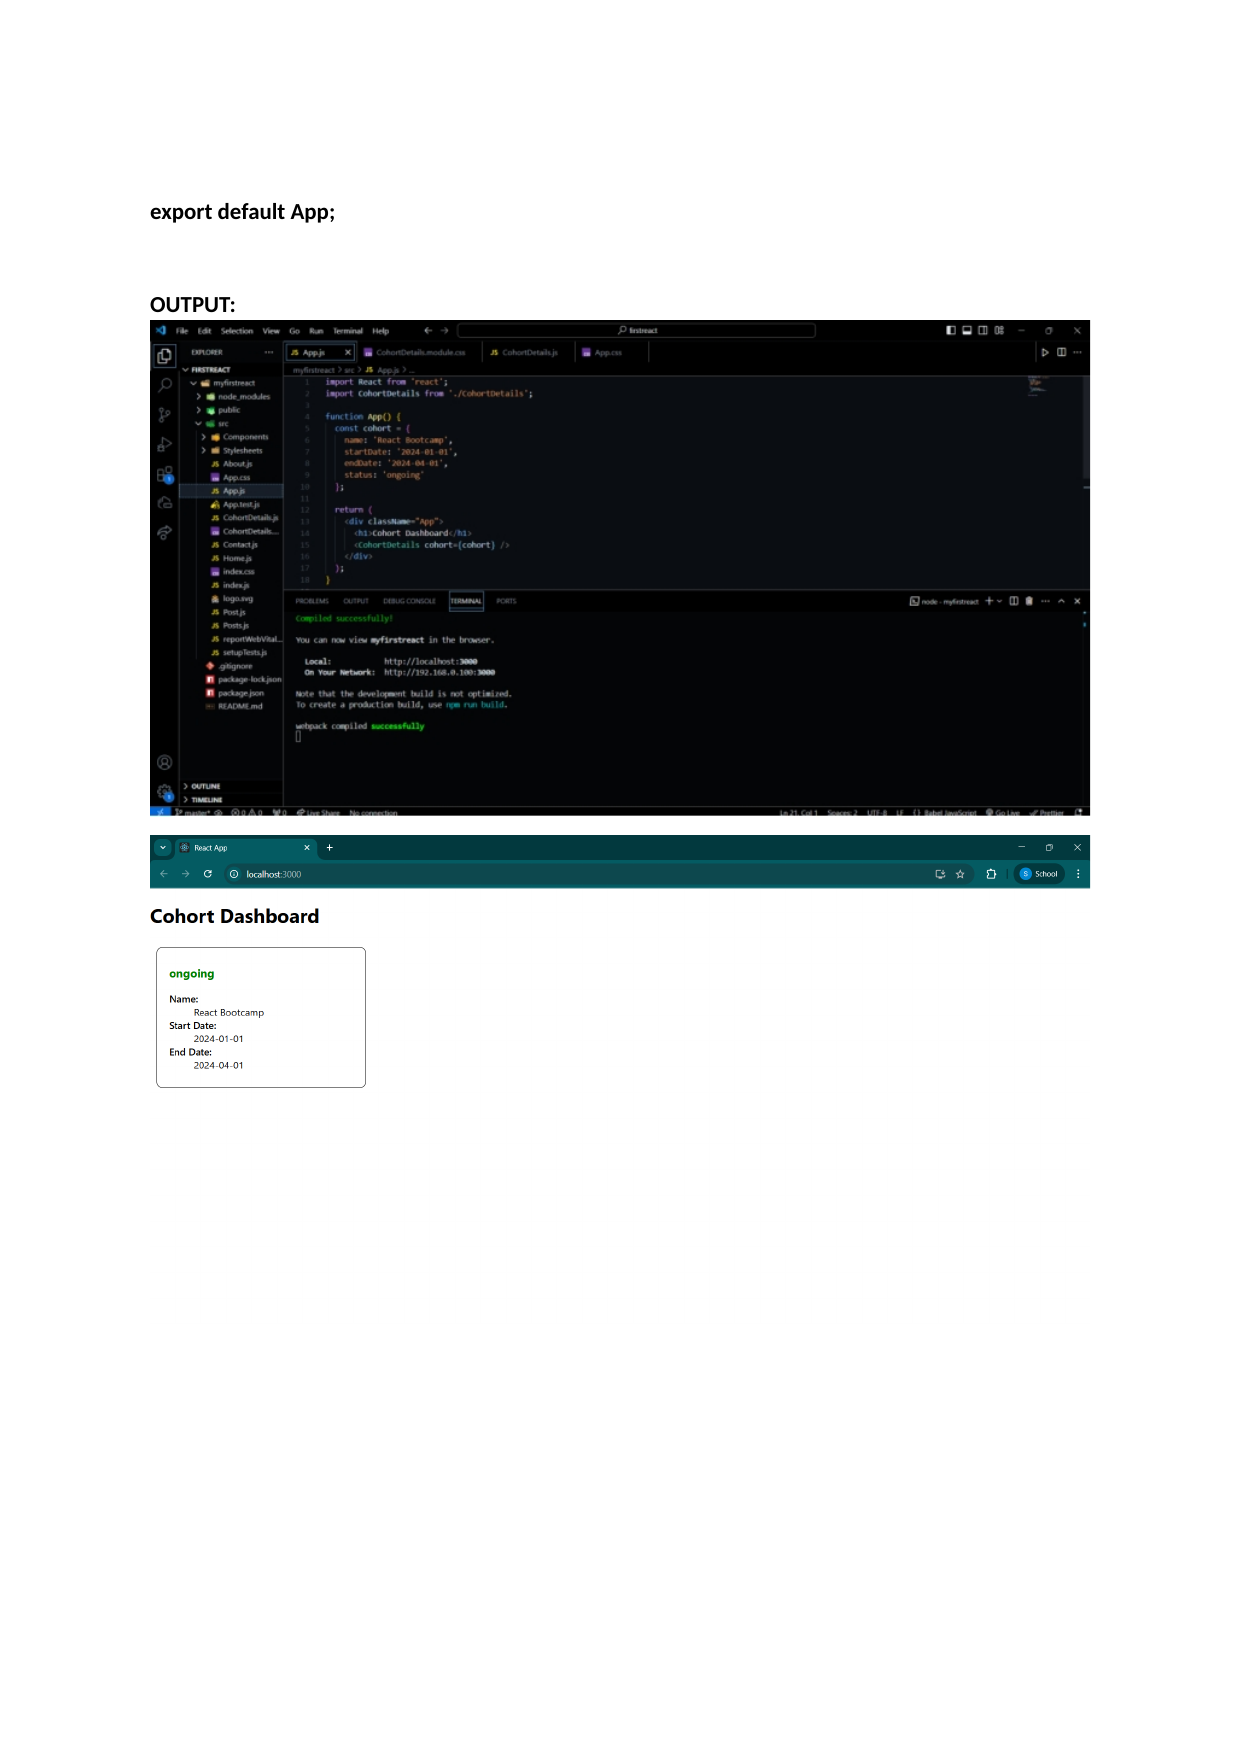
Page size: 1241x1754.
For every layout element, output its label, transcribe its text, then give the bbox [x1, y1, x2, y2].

picture [150, 320, 1091, 817]
text OUTPUT: [150, 291, 1090, 320]
picture [150, 835, 1091, 1324]
text export default App; [150, 197, 1090, 225]
